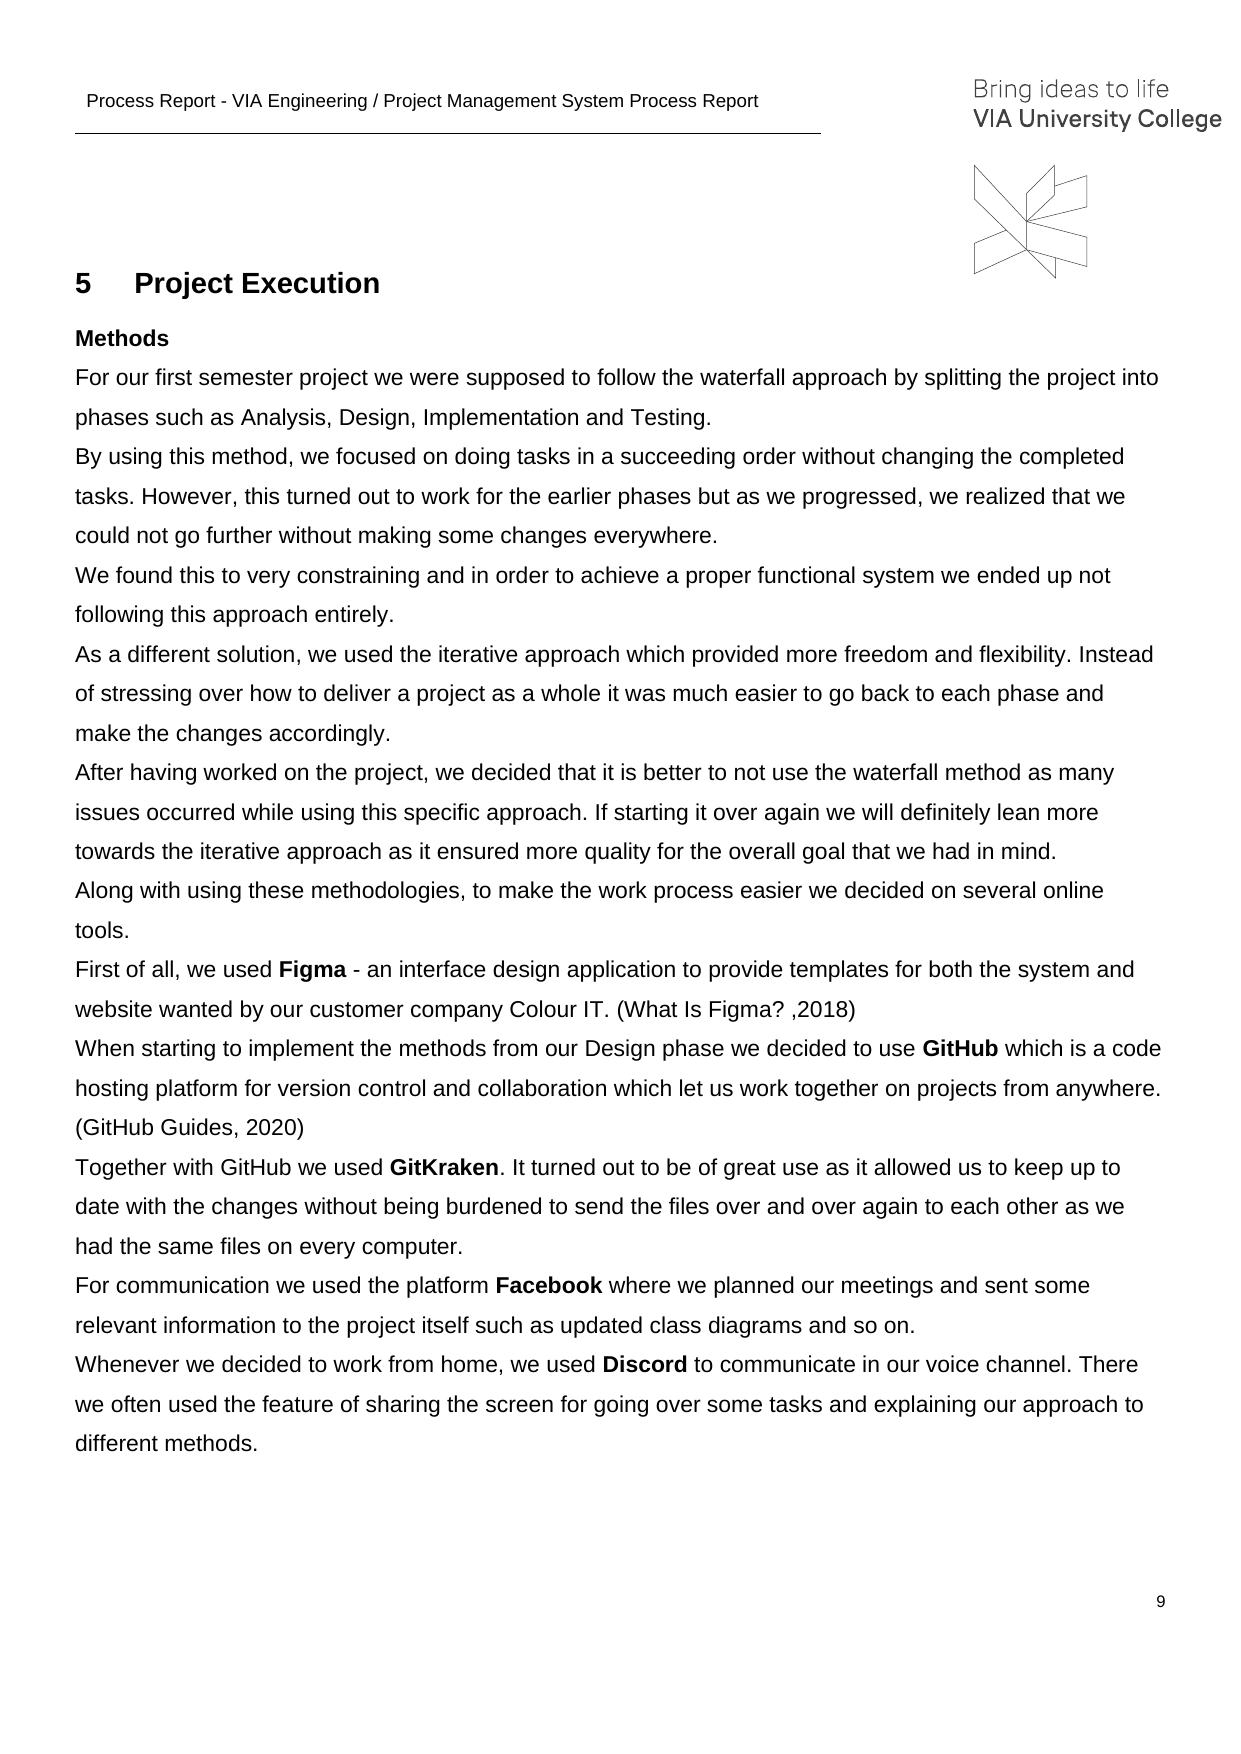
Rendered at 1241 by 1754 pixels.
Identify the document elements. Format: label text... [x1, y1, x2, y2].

text We found this to very constraining and in order to achieve a proper functional system we ended up not following this approach entirely. [75, 562, 1165, 627]
text When starting to implement the methods from our Design phase we decided to use GitHub which is a code hosting platform for version control and collaboration which let us work together on projects from anywhere. [75, 1035, 1165, 1101]
text First of all, we used Figma - an interface design application to provide templates for both the system and website wanted by our customer company Colour IT. (What Is Figma? ,2018) [75, 956, 1165, 1022]
text For our first semester project we were supposed to follow the waterfall approach by splitting the project into phases such as Analysis, Design, Implementation and Testing. [75, 364, 1165, 430]
text For communication we used the platform Facebook where we planned our meetings and sent some relevant information to the project itself such as updated class diagrams and so on. [75, 1272, 1165, 1338]
text (GitHub Guides, 2020) [75, 1114, 1165, 1141]
text Methods [75, 325, 1165, 351]
text Together with GitHub we used GitKraken. It turned out to be of great use as it allowed us to keep up to date with the changes without being burdened to send the files over and over again to each other as we had the same files on every computer. [75, 1154, 1165, 1259]
text Along with using these methodologies, to make the work process easier we decided on several online tools. [75, 877, 1165, 943]
text As a different solution, we used the iterative approach which provided more freedom and flexibility. Instead of stressing over how to deliver a project as a whole it was much easier to go back to each phase and make the changes accordingly. [75, 641, 1165, 746]
subtitle Project Execution [75, 266, 1165, 300]
text After having worked on the project, we decided that it is better to not use the waterfall method as many issues occurred while using this specific approach. If starting it over again we will definitely lean more towards the iterative approach as it ensured more quality for the overall goal that we had in mind. [75, 759, 1165, 864]
text By using this method, we focused on doing tasks in a succeeding order without changing the completed tasks. However, this turned out to work for the earlier phases but as we progressed, we realized that we could not go further without making some changes everywhere. [75, 443, 1165, 548]
text Whenever we decided to work from home, we used Discord to communicate in our voice channel. There we often used the feature of sharing the screen for going over some tasks and explaining our approach to different methods. [75, 1351, 1165, 1457]
